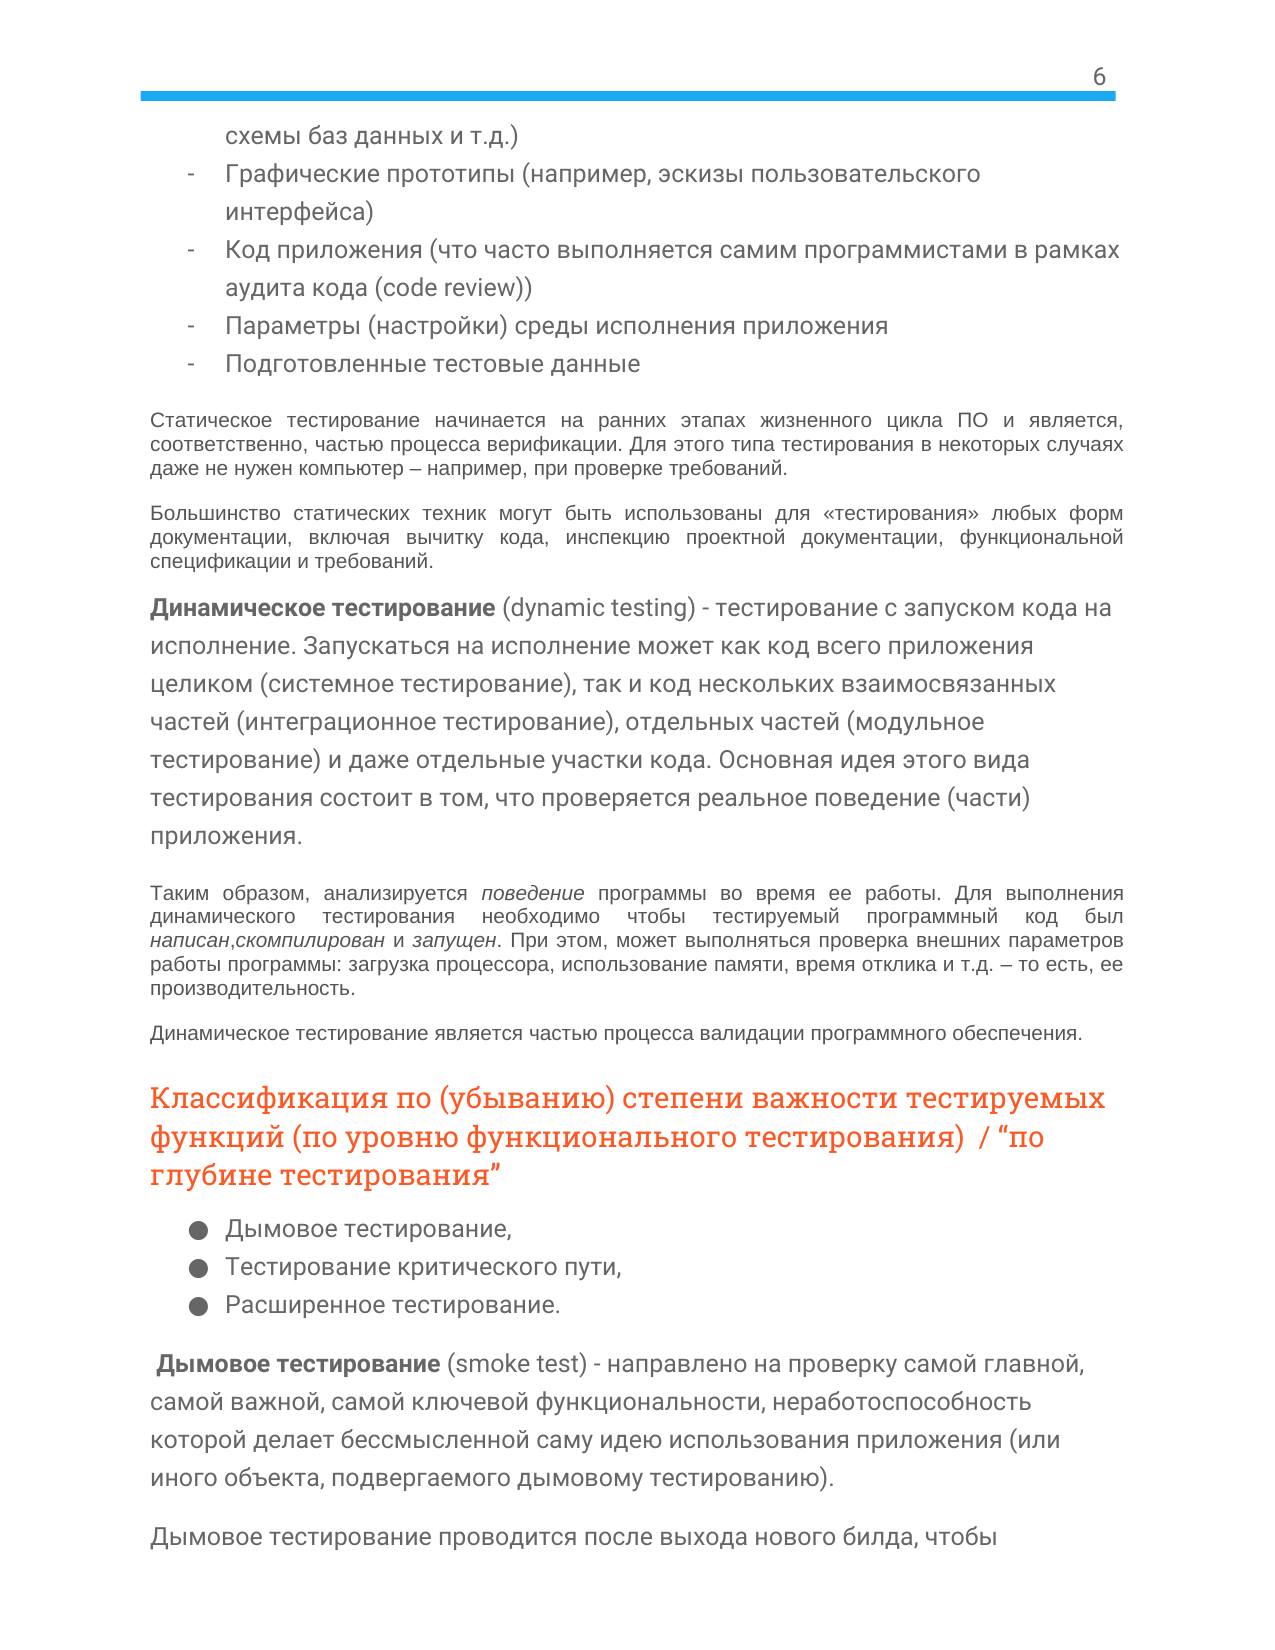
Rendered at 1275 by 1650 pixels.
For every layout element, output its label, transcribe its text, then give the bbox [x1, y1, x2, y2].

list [187, 121, 1125, 150]
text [150, 1522, 1125, 1552]
list Расширенное тестирование. [187, 1291, 1125, 1320]
text Динамическое тестирование является частью процесса валидации программного обеспечения. [150, 1021, 1125, 1045]
text Дымовое тестирование (smoke test) - направлено на проверку самой главной, самой важной, самой ключевой функциональности, неработоспособность которой делает бессмысленной саму идею использования приложения (или иного объекта, подвергаемого дымовому тестированию). [150, 1349, 1125, 1493]
text Динамическое тестирование (dynamic testing) - тестирование c запуском кода на исполнение. Запускаться на исполнение может как код всего приложения целиком (системное тестирование), так и код нескольких взаимосвязанных частей (интеграционное тестирование), отдельных частей (модульное тестирование) и даже отдельные участки кода. Основная идея этого вида тестирования состоит в том, что проверяется реальное поведение (части) приложения. [150, 593, 1125, 851]
text Большинство статических техник могут быть использованы для «тестирования» любых форм документации, включая вычитку кода, инспекцию проектной документации, функциональной спецификации и требований. [150, 501, 1125, 573]
picture [140, 91, 1116, 101]
list Подготовленные тестовые данные [187, 349, 1125, 378]
subtitle Классификация по (убыванию) степени важности тестируемых функций (по уровню функционального тестирования) / “по глубине тестирования” [150, 1078, 1125, 1194]
list Тестирование критического пути, [187, 1252, 1125, 1282]
text Таким образом, анализируется поведение программы во время ее работы. Для выполнения динамического тестирования необходимо чтобы тестируемый программный код был написан,скомпилирован и запущен. При этом, может выполняться проверка внешних параметров работы программы: загрузка процессора, использование памяти, время отклика и т.д. – то есть, ее производительность. [150, 880, 1125, 1000]
list Код приложения (что часто выполняется самим программистами в рамках аудита кода (code review)) [187, 235, 1125, 302]
text Статическое тестирование начинается на ранних этапах жизненного цикла ПО и является, соответственно, частью процесса верификации. Для этого типа тестирования в некоторых случаях даже не нужен компьютер – например, при проверке требований. [150, 408, 1125, 480]
list Дымовое тестирование, [187, 1214, 1125, 1244]
list Графические прототипы (например, эскизы пользовательского интерфейса) [187, 159, 1125, 226]
list Параметры (настройки) среды исполнения приложения [187, 311, 1125, 340]
